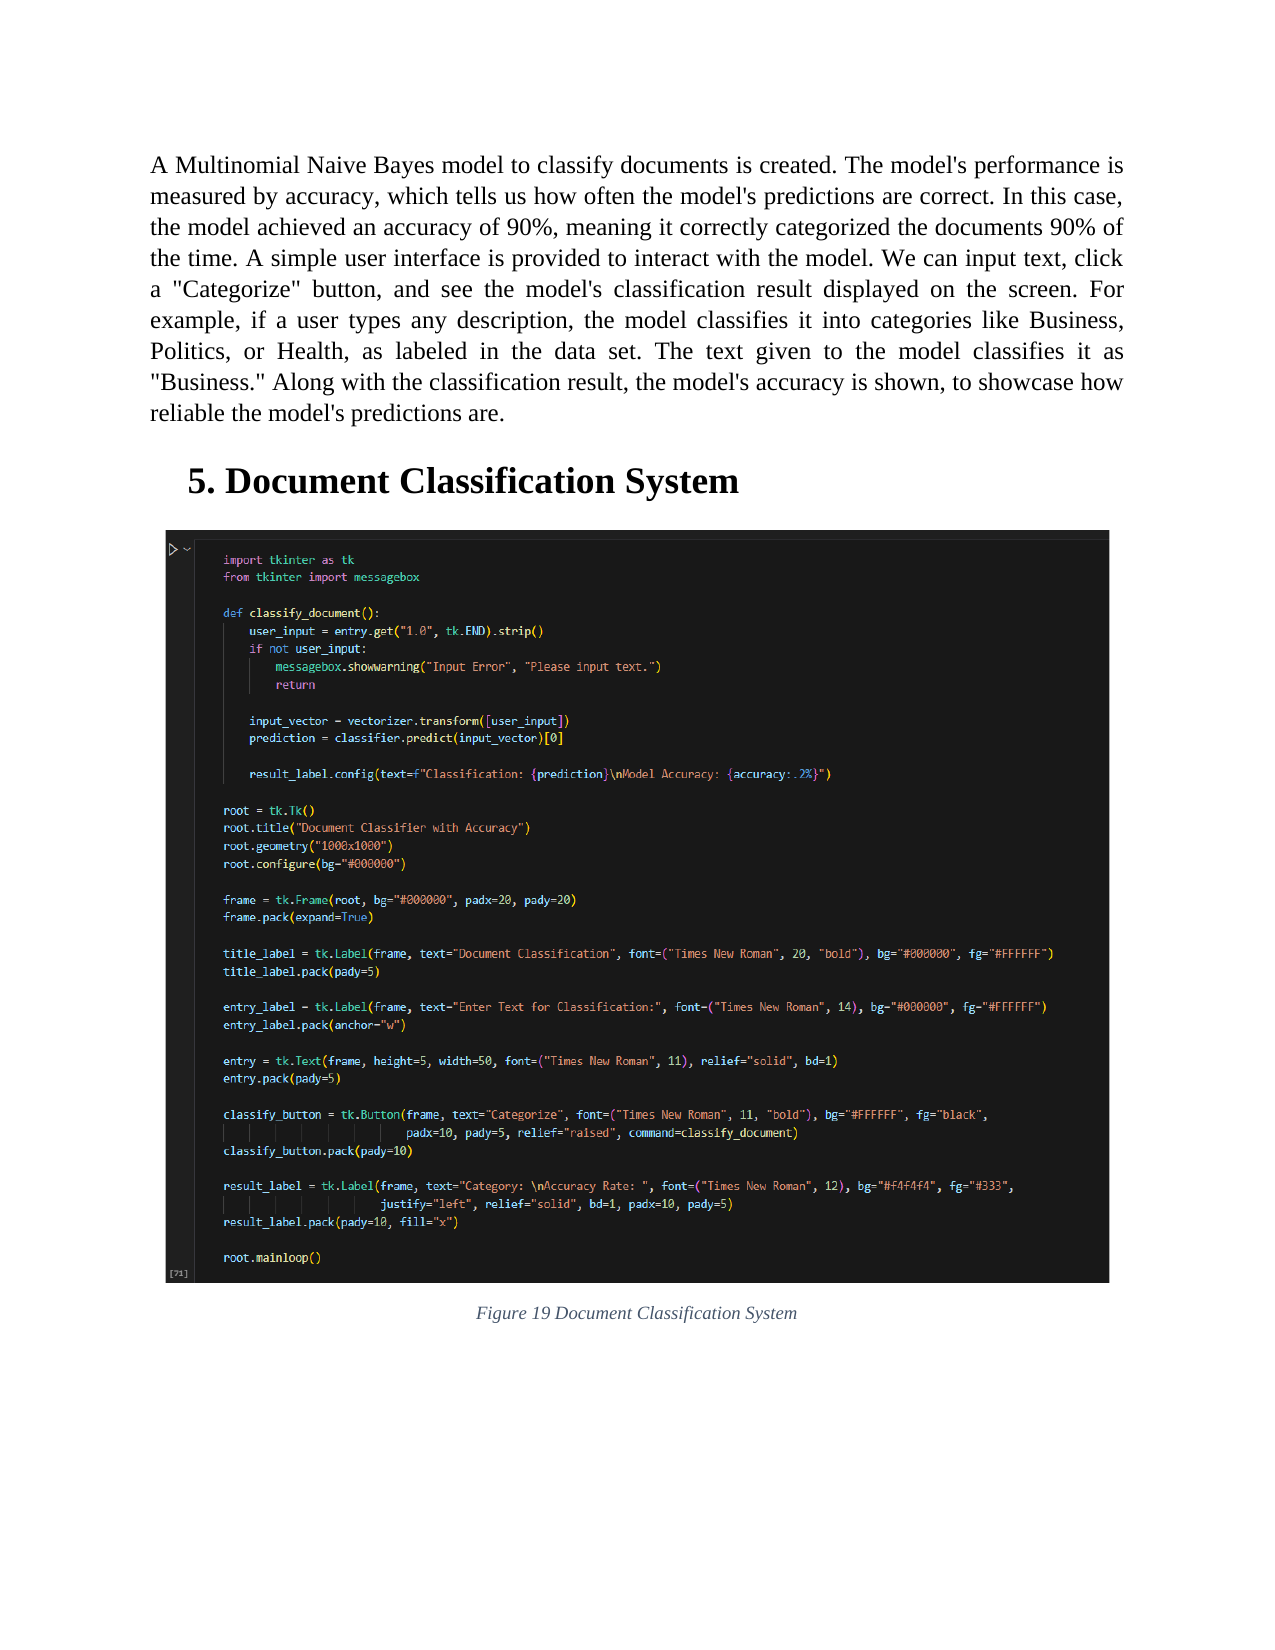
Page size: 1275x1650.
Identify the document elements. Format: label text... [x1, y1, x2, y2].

subtitle Document Classification System [187, 458, 1125, 502]
text A Multinomial Naive Bayes model to classify documents is created. The model's performance is measured by accuracy, which tells us how often the model's predictions are correct. In this case, the model achieved an accuracy of 90%, meaning it correctly categorized the documents 90% of the time. A simple user interface is provided to interact with the model. We can input text, click a "Categorize" button, and see the model's classification result displayed on the screen. For example, if a user types any description, the model classifies it into categories like Business, Politics, or Health, as labeled in the data set. The text given to the model classifies it as "Business." Along with the classification result, the model's accuracy is shown, to showcase how reliable the model's predictions are. [150, 150, 1125, 427]
picture [165, 530, 1110, 1283]
text Figure 19 Document Classification System [150, 1302, 1125, 1323]
